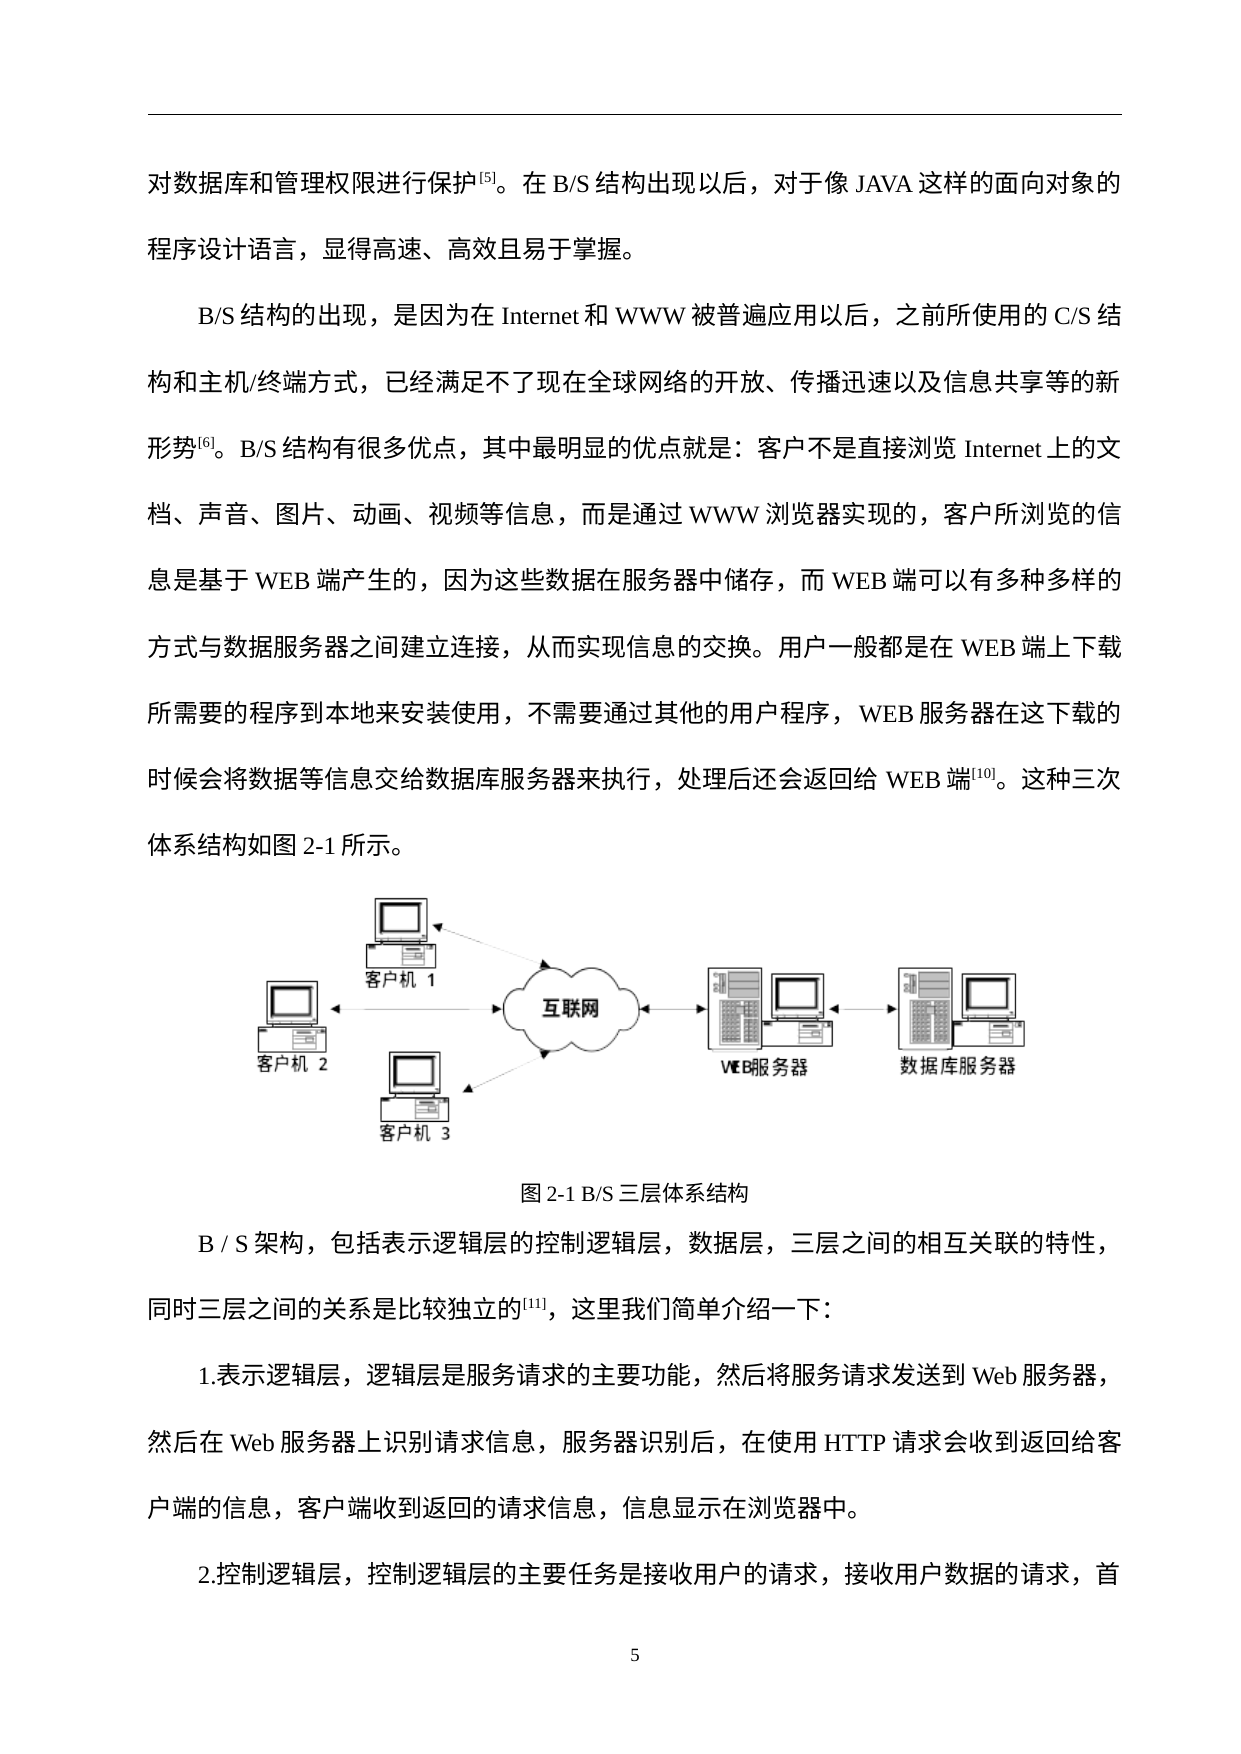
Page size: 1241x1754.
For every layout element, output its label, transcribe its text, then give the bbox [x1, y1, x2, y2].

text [148, 148, 1122, 281]
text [148, 1539, 1122, 1606]
text B/S结构的出现，是因为在Internet和WWW被普遍应用以后，之前所使用的C/S结构和主机/终端方式，已经满足不了现在全球网络的开放、传播迅速以及信息共享等的新形势[6]。B/S结构有很多优点，其中最明显的优点就是：客户不是直接浏览Internet上的文档、声音、图片、动画、视频等信息，而是通过WWW浏览器实现的，客户所浏览的信息是基于WEB端产生的，因为这些数据在服务器中储存，而WEB端可以有多种多样的方式与数据服务器之间建立连接，从而实现信息的交换。用户一般都是在WEB端上下载所需要的程序到本地来安装使用，不需要通过其他的用户程序，WEB服务器在这下载的时候会将数据等信息交给数据库服务器来执行，处理后还会返回给WEB端[10]。这种三次体系结构如图2-1所示。 [148, 281, 1122, 877]
text 图2-1 B/S三层体系结构 [148, 1175, 1122, 1208]
text B / S架构，包括表示逻辑层的控制逻辑层，数据层，三层之间的相互关联的特性，同时三层之间的关系是比较独立的[11]，这里我们简单介绍一下： [148, 1208, 1122, 1341]
text 1.表示逻辑层，逻辑层是服务请求的主要功能，然后将服务请求发送到Web服务器，然后在Web服务器上识别请求信息，服务器识别后，在使用HTTP请求会收到返回给客户端的信息，客户端收到返回的请求信息，信息显示在浏览器中。 [148, 1341, 1122, 1539]
